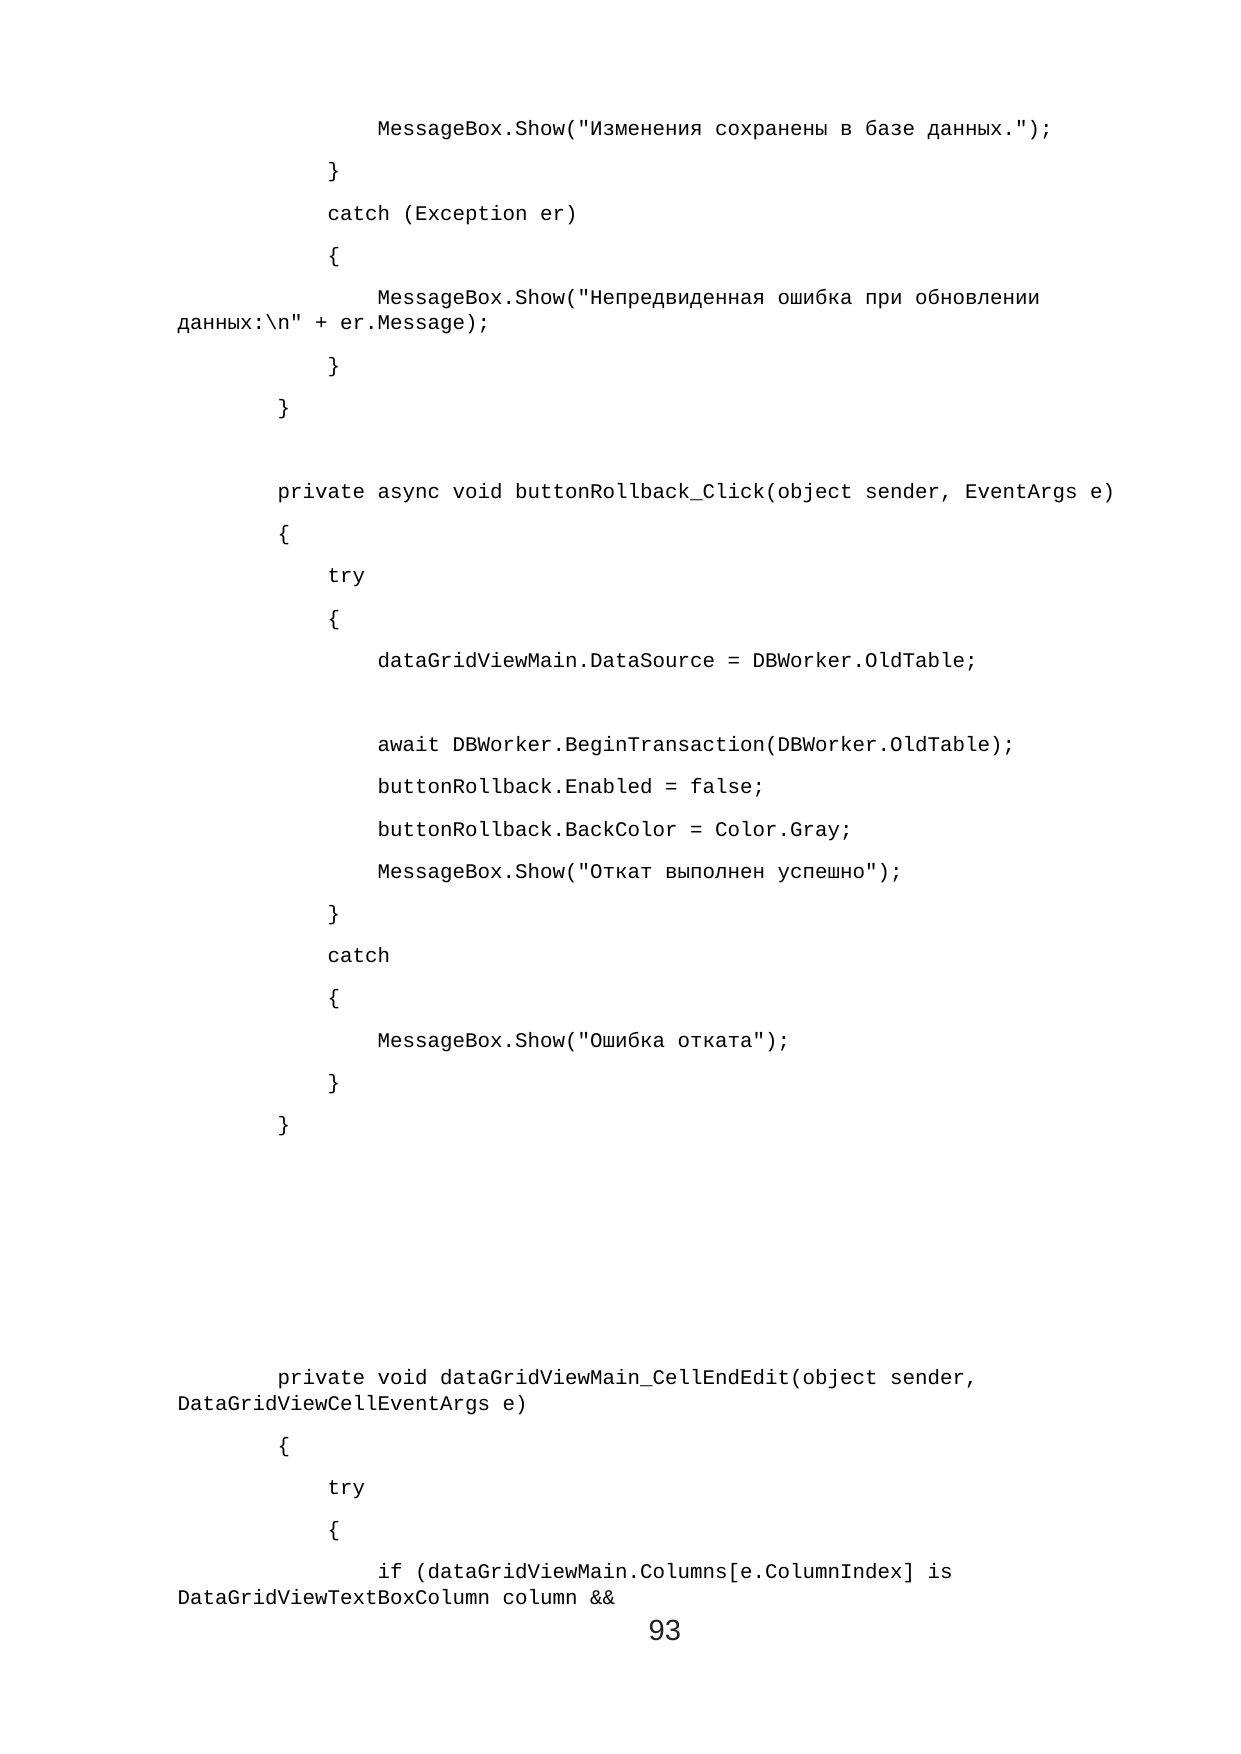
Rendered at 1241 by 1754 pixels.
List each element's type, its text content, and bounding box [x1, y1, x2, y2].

text { [177, 245, 1152, 268]
text dataGridViewMain.DataSource = DBWorker.OldTable; [177, 650, 1152, 673]
text buttonRollback.BackColor = Color.Gray; [177, 819, 1152, 842]
text } [177, 1114, 1152, 1138]
text { [177, 608, 1152, 631]
text MessageBox.Show("Изменения сохранены в базе данных."); [177, 118, 1152, 142]
text } [177, 903, 1152, 927]
text { [177, 987, 1152, 1011]
text { [177, 1519, 1152, 1543]
text private void dataGridViewMain_CellEndEdit(object sender, DataGridViewCellEventArgs e) [177, 1367, 1152, 1416]
text MessageBox.Show("Откат выполнен успешно"); [177, 861, 1152, 884]
text try [177, 566, 1152, 589]
text catch [177, 945, 1152, 969]
text } [177, 354, 1152, 378]
text buttonRollback.Enabled = false; [177, 776, 1152, 800]
text MessageBox.Show("Непредвиденная ошибка при обновлении данных:\n" + er.Message); [177, 287, 1152, 336]
text try [177, 1477, 1152, 1501]
text catch (Exception er) [177, 202, 1152, 226]
text } [177, 397, 1152, 420]
text await DBWorker.BeginTransaction(DBWorker.OldTable); [177, 734, 1152, 758]
text if (dataGridViewMain.Columns[e.ColumnIndex] is DataGridViewTextBoxColumn column && [177, 1561, 1152, 1611]
text { [177, 1435, 1152, 1458]
text } [177, 1072, 1152, 1095]
text private async void buttonRollback_Click(object sender, EventArgs e) [177, 481, 1152, 505]
text } [177, 160, 1152, 184]
text MessageBox.Show("Ошибка отката"); [177, 1029, 1152, 1053]
text { [177, 523, 1152, 547]
